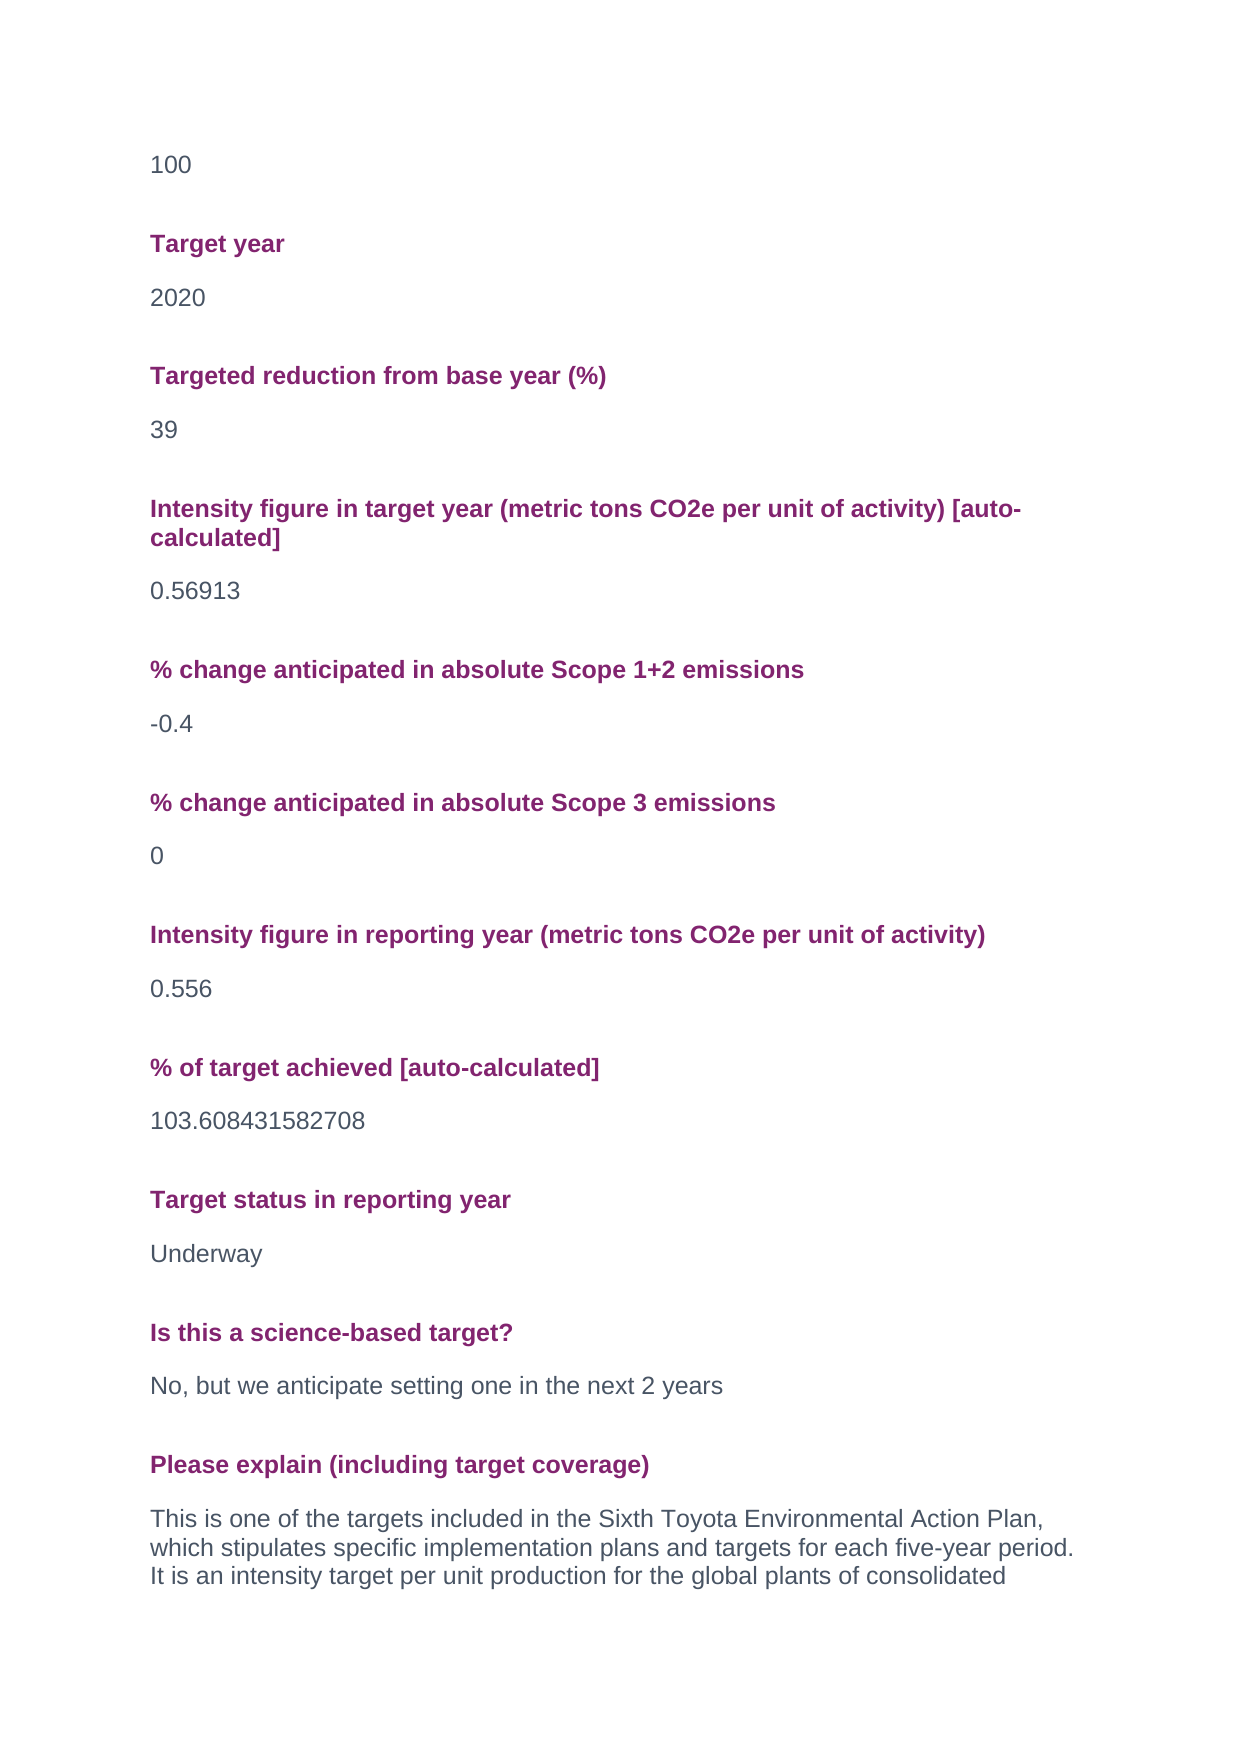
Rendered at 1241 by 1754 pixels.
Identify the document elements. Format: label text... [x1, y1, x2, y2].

subtitle Target year [150, 229, 1090, 257]
subtitle Is this a science-based target? [150, 1317, 1090, 1346]
text 2020 [150, 282, 1090, 311]
subtitle % change anticipated in absolute Scope 3 emissions [150, 787, 1090, 816]
subtitle Target status in reporting year [150, 1185, 1090, 1214]
text 0.556 [150, 974, 1090, 1002]
text 0 [150, 841, 1090, 870]
subtitle Intensity figure in target year (metric tons CO2e per unit of activity) [auto-calculated] [150, 494, 1090, 551]
subtitle Targeted reduction from base year (%) [150, 361, 1090, 390]
text No, but we anticipate setting one in the next 2 years [150, 1371, 1090, 1400]
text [150, 1504, 1090, 1590]
text 0.56913 [150, 576, 1090, 605]
subtitle % of target achieved [auto-calculated] [150, 1052, 1090, 1081]
subtitle Intensity figure in reporting year (metric tons CO2e per unit of activity) [150, 920, 1090, 949]
subtitle % change anticipated in absolute Scope 1+2 emissions [150, 655, 1090, 684]
text Underway [150, 1239, 1090, 1267]
text 100 [150, 150, 1090, 179]
text 103.608431582708 [150, 1106, 1090, 1135]
text 39 [150, 415, 1090, 444]
subtitle Please explain (including target coverage) [150, 1450, 1090, 1479]
text -0.4 [150, 709, 1090, 737]
